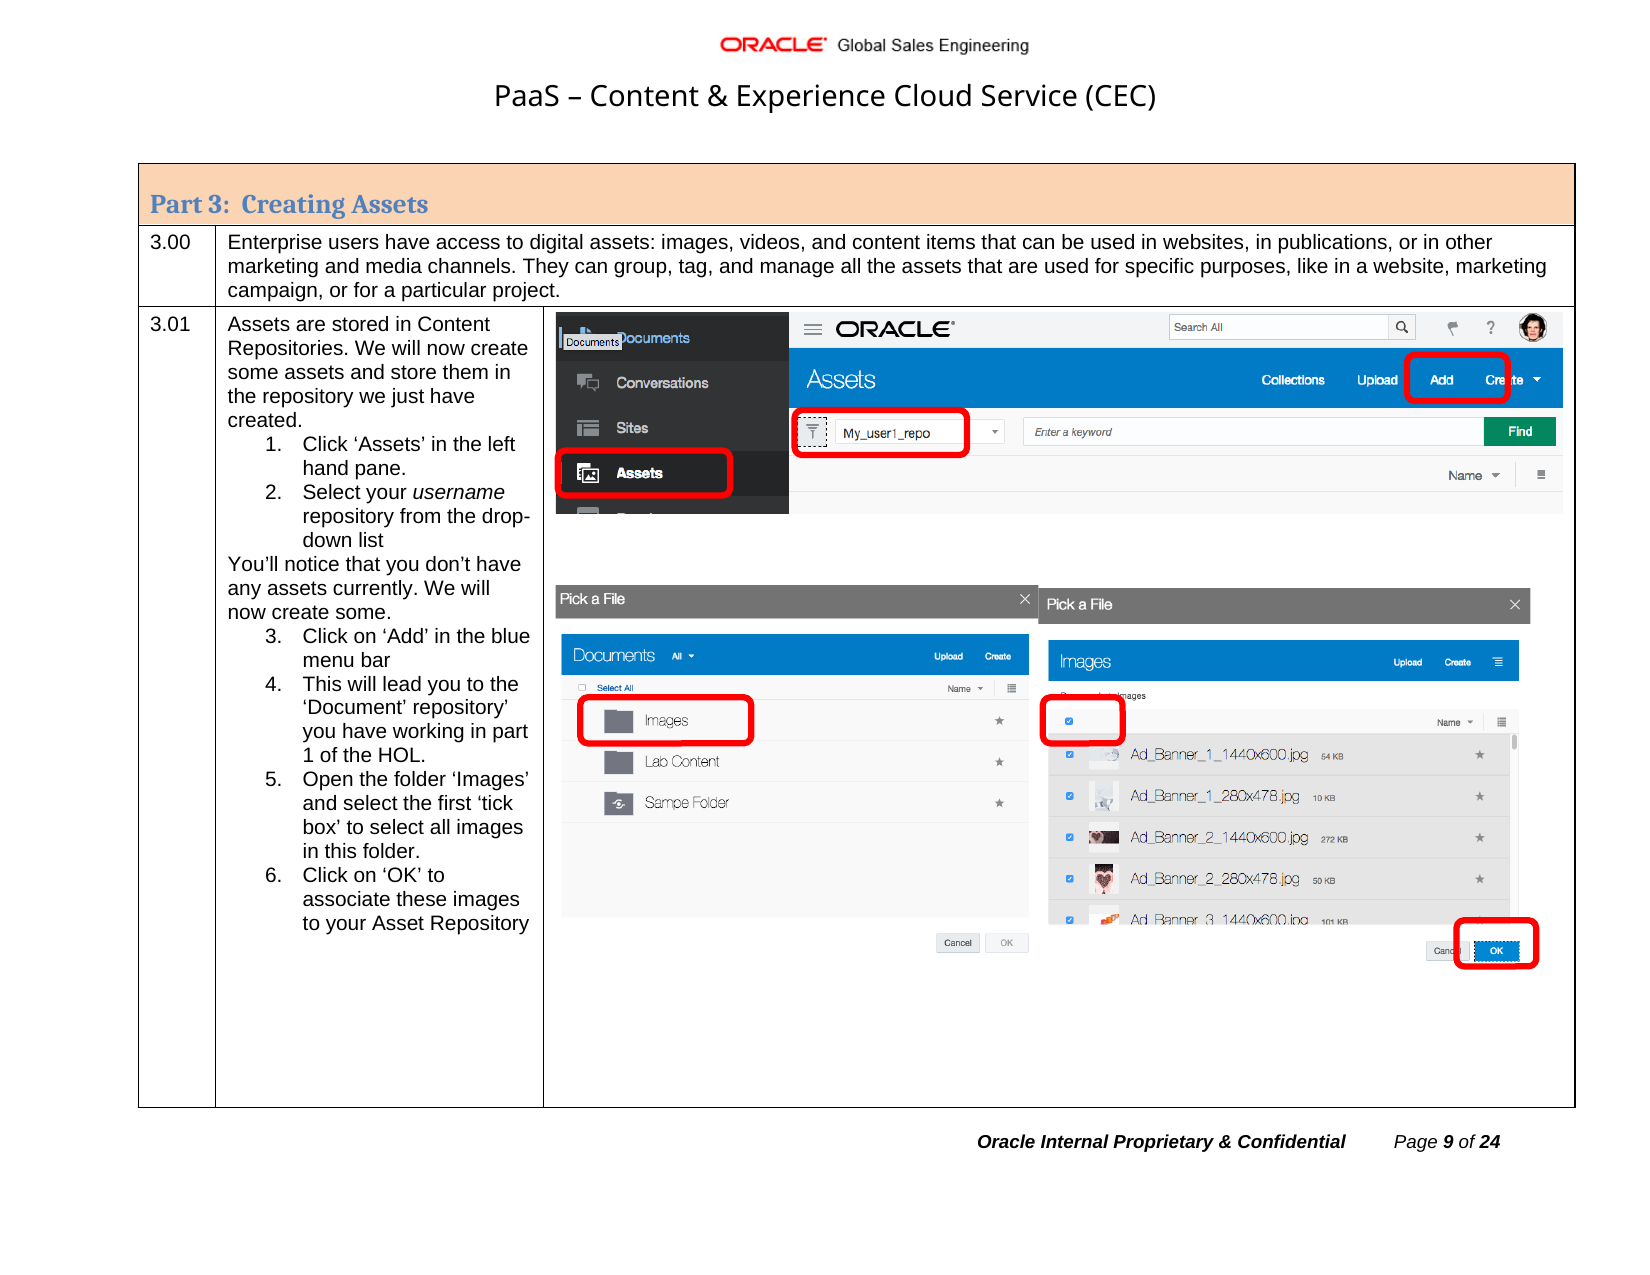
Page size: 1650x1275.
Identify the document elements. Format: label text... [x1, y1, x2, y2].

picture [1460, 924, 1531, 963]
table_cell Enterprise users have access to digital assets: images, videos, and content items that can be used in websites, in publications, or in other marketing and media channels. They can group, tag, and manage all the assets that are used for specific purposes, like in a website, marketing campaign, or for a particular project. [216, 226, 1574, 306]
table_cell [216, 307, 543, 1107]
table_header Part 3: Creating Assets [139, 164, 1574, 224]
picture [561, 454, 727, 492]
picture [555, 312, 1563, 514]
picture [555, 585, 1531, 965]
table_cell [544, 307, 1574, 1107]
picture [716, 31, 1036, 67]
table_cell 3.00 [139, 226, 215, 306]
table_cell 3.01 [139, 307, 215, 1107]
